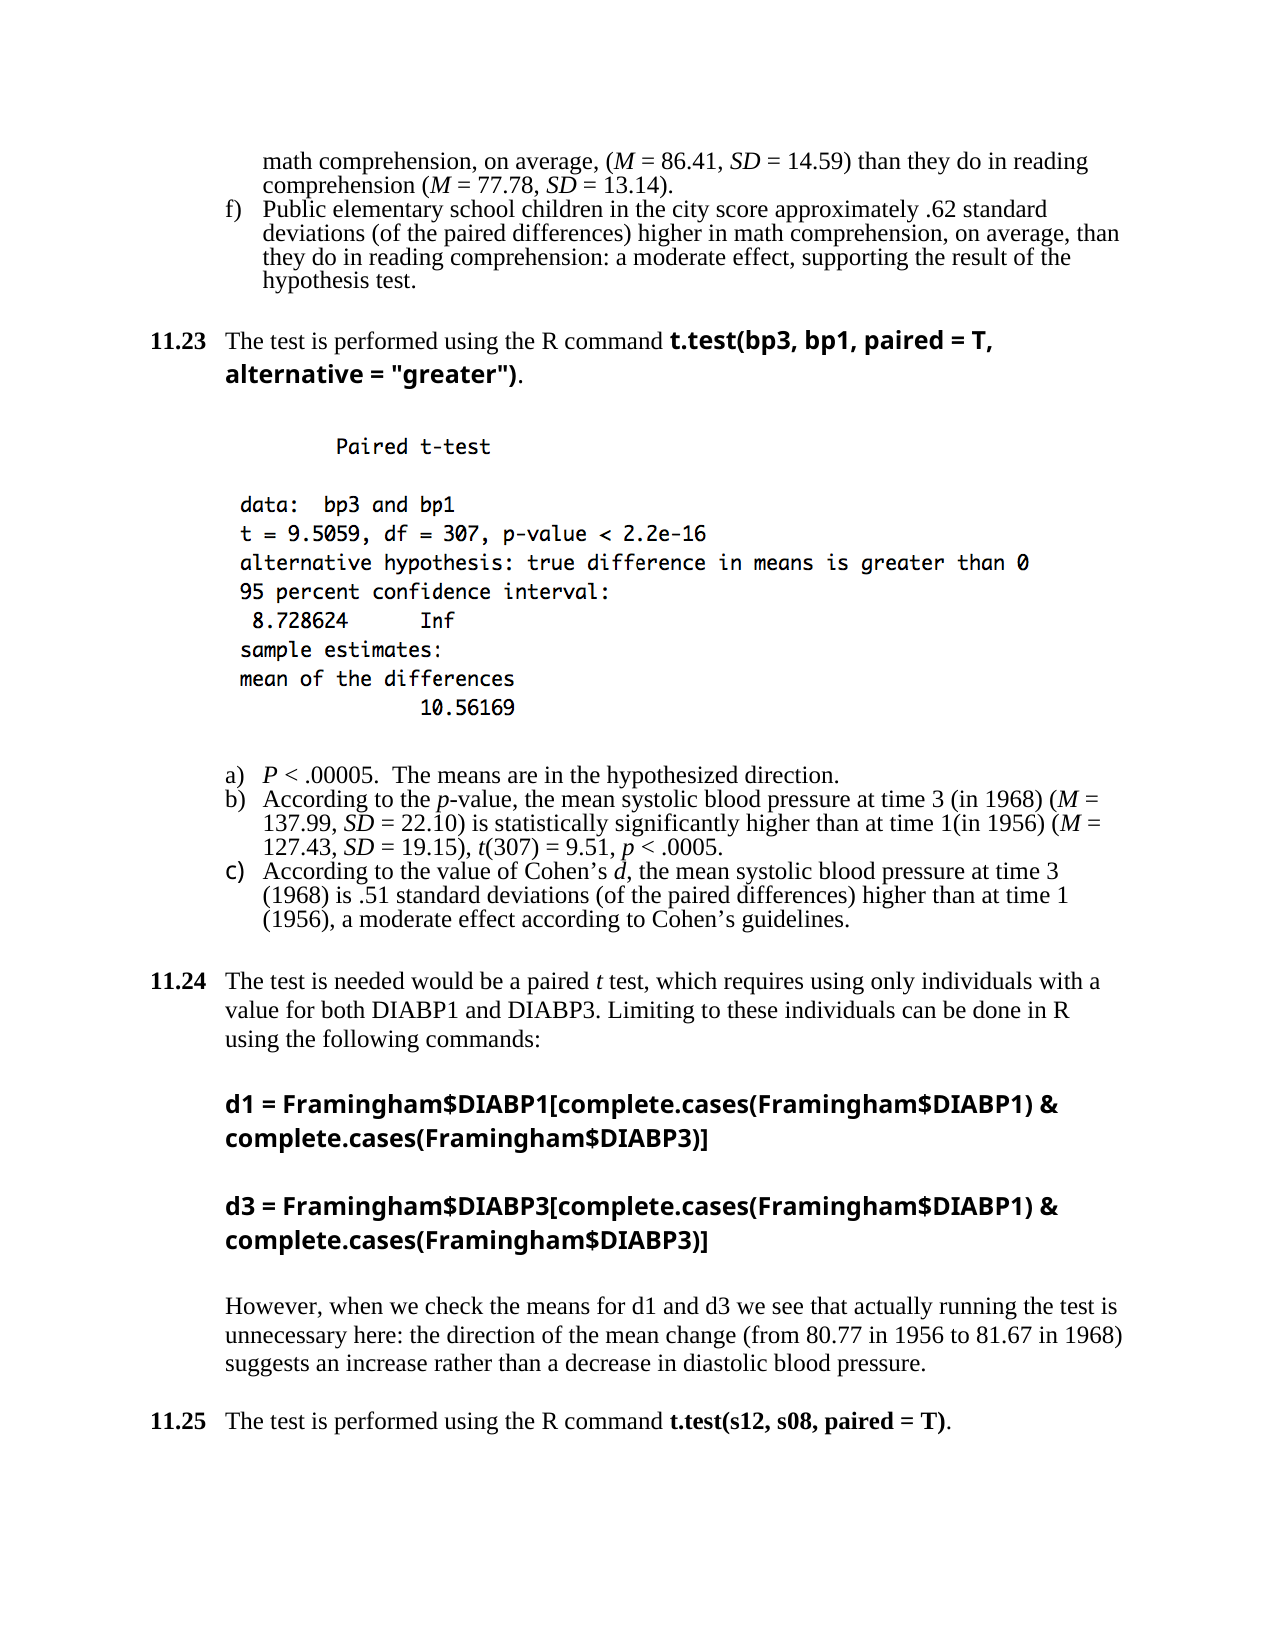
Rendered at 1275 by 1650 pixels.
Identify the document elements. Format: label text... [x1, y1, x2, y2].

list P < .00005. The means are in the hypothesized direction. [225, 764, 1125, 788]
list According to the p-value, the mean systolic blood pressure at time 3 (in 1968) (M = 137.99, SD = 22.10) is statistically significantly higher than at time 1(in 1956) (M = 127.43, SD = 19.15), t(307) = 9.51, p < .0005. [225, 788, 1125, 860]
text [225, 150, 1125, 198]
text f) Public elementary school children in the city score approximately .62 standard deviations (of the paired differences) higher in math comprehension, on average, than they do in reading comprehension: a moderate effect, supporting the result of the hypothesis test. [225, 198, 1125, 294]
list The test is performed using the R command t.test(s12, s08, paired = T). [150, 1406, 1125, 1435]
list The test is performed using the R command t.test(bp3, bp1, paired = T, alternative = "greater"). [150, 322, 1125, 391]
list The test is needed would be a paired t test, which requires using only individuals with a value for both DIABP1 and DIABP3. Limiting to these individuals can be done in R using the following commands: d1 = Framingham$DIABP1[complete.cases(Framingham$DIABP1) & complete.cases(Framingham$DIABP3)] d3 = Framingham$DIABP3[complete.cases(Framingham$DIABP1) & complete.cases(Framingham$DIABP3)] However, when we check the means for d1 and d3 we see that actually running the test is unnecessary here: the direction of the mean change (from 80.77 in 1956 to 81.67 in 1968) suggests an increase rather than a decrease in diastolic blood pressure. [150, 966, 1125, 1377]
picture [239, 424, 1036, 736]
list According to the value of Cohen’s d, the mean systolic blood pressure at time 3 (1968) is .51 standard deviations (of the paired differences) higher than at time 1 (1956), a moderate effect according to Cohen’s guidelines. [225, 860, 1125, 932]
